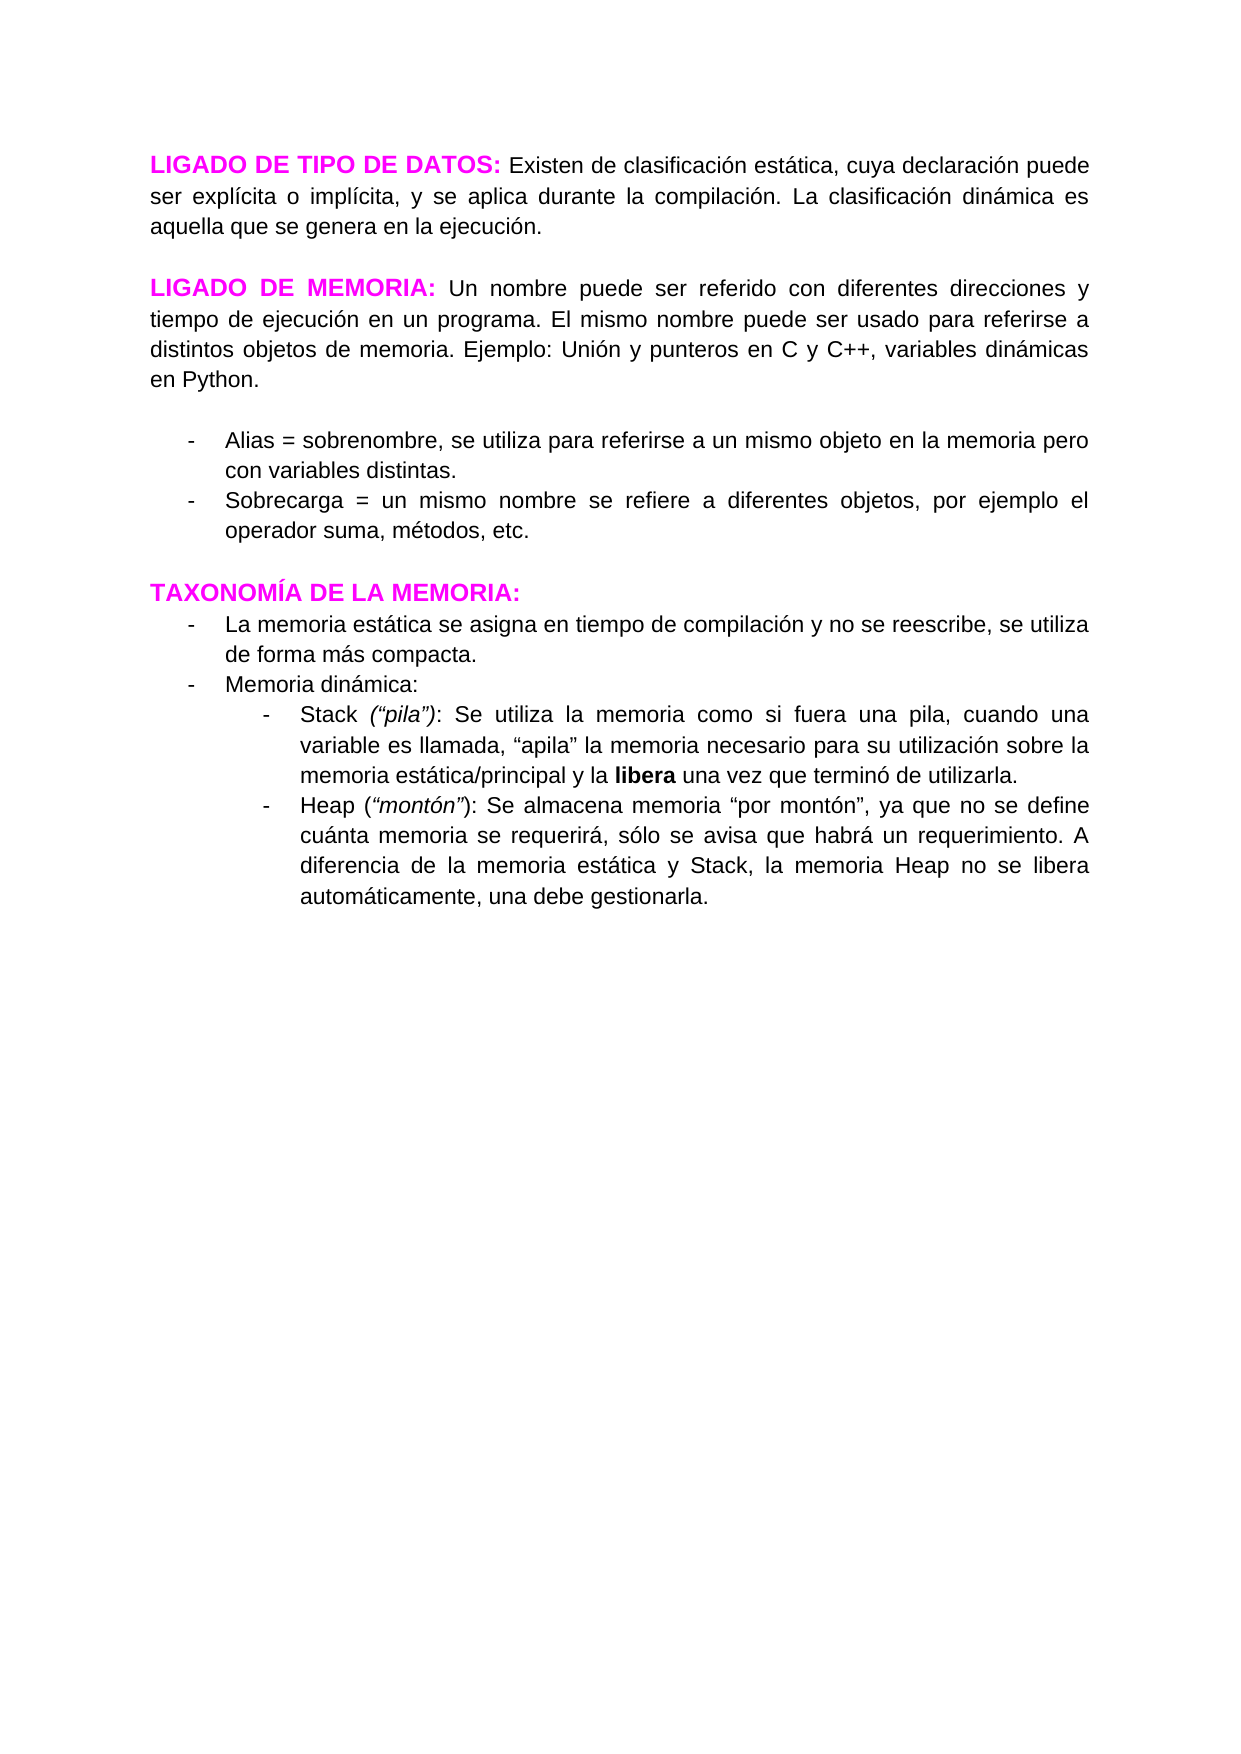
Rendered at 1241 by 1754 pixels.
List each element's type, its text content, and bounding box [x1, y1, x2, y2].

list Stack (“pila”): Se utiliza la memoria como si fuera una pila, cuando una variable es llamada, “apila” la memoria necesario para su utilización sobre la memoria estática/principal y la libera una vez que terminó de utilizarla. [262, 701, 1090, 788]
list La memoria estática se asigna en tiempo de compilación y no se reescribe, se utiliza de forma más compacta. [187, 611, 1090, 667]
list Alias = sobrenombre, se utiliza para referirse a un mismo objeto en la memoria pero con variables distintas. [187, 427, 1090, 483]
text LIGADO DE MEMORIA: Un nombre puede ser referido con diferentes direcciones y tiempo de ejecución en un programa. El mismo nombre puede ser usado para referirse a distintos objetos de memoria. Ejemplo: Unión y punteros en C y C++, variables dinámicas en Python. [150, 273, 1090, 393]
list Heap (“montón”): Se almacena memoria “por montón”, ya que no se define cuánta memoria se requerirá, sólo se avisa que habrá un requerimiento. A diferencia de la memoria estática y Stack, la memoria Heap no se libera automáticamente, una debe gestionarla. [262, 792, 1090, 909]
list Sobrecarga = un mismo nombre se refiere a diferentes objetos, por ejemplo el operador suma, métodos, etc. [187, 487, 1090, 544]
text TAXONOMÍA DE LA MEMORIA: [150, 578, 1090, 606]
list Memoria dinámica: [187, 671, 1090, 697]
text LIGADO DE TIPO DE DATOS: Existen de clasificación estática, cuya declaración puede ser explícita o implícita, y se aplica durante la compilación. La clasificación dinámica es aquella que se genera en la ejecución. [150, 150, 1090, 239]
